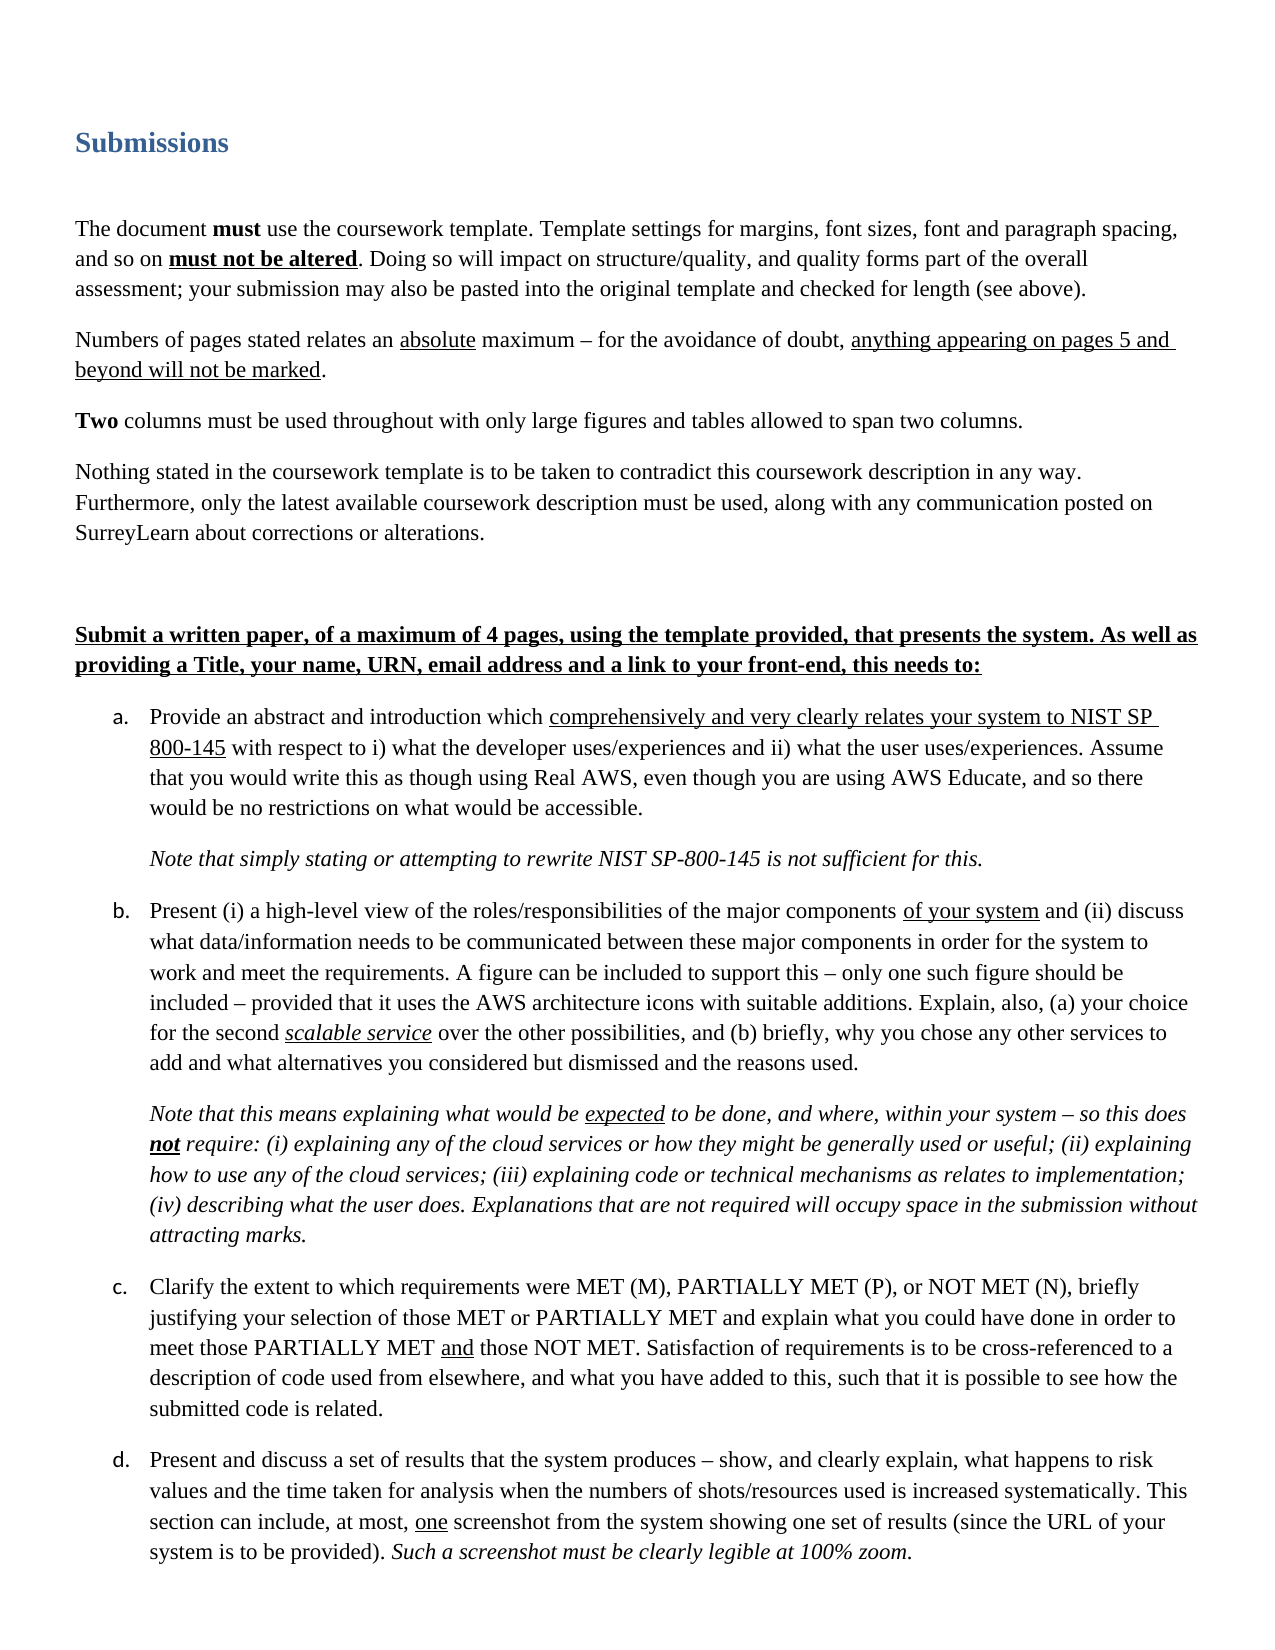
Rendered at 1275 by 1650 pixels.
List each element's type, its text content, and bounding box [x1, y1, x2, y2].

list Note that simply stating or attempting to rewrite NIST SP-800-145 is not sufficient for this. [149, 845, 1200, 872]
text Numbers of pages stated relates an absolute maximum – for the avoidance of doubt, anything appearing on pages 5 and beyond will not be marked. [75, 326, 1200, 383]
list Provide an abstract and introduction which comprehensively and very clearly relates your system to NIST SP 800-145 with respect to i) what the developer uses/experiences and ii) what the user uses/experiences. Assume that you would write this as though using Real AWS, even though you are using AWS Educate, and so there would be no restrictions on what would be accessible. [112, 702, 1200, 821]
list Present (i) a high-level view of the roles/responsibilities of the major components of your system and (ii) discuss what data/information needs to be communicated between these major components in order for the system to work and meet the requirements. A figure can be included to support this – only one such figure should be included – provided that it uses the AWS architecture icons with suitable additions. Explain, also, (a) your choice for the second scalable service over the other possibilities, and (b) briefly, why you chose any other services to add and what alternatives you considered but dismissed and the reasons used. [112, 896, 1200, 1076]
subtitle Submissions [75, 125, 1200, 158]
text Nothing stated in the coursework template is to be taken to contradict this coursework description in any way. Furthermore, only the latest available coursework description must be used, along with any communication posted on SurreyLearn about corrections or alterations. [75, 458, 1200, 545]
text Submit a written paper, of a maximum of 4 pages, using the template provided, that presents the system. As well as providing a Title, your name, URN, email address and a link to your front-end, this needs to: [75, 621, 1200, 677]
text Two columns must be used throughout with only large figures and tables allowed to span two columns. [75, 407, 1200, 434]
list Clarify the extent to which requirements were MET (M), PARTIALLY MET (P), or NOT MET (N), briefly justifying your selection of those MET or PARTIALLY MET and explain what you could have done in order to meet those PARTIALLY MET and those NOT MET. Satisfaction of requirements is to be cross-referenced to a description of code used from elsewhere, and what you have added to this, such that it is possible to see how the submitted code is related. [112, 1272, 1200, 1421]
list Present and discuss a set of results that the system produces – show, and clearly explain, what happens to risk values and the time taken for analysis when the numbers of shots/resources used is increased systematically. This section can include, at most, one screenshot from the system showing one set of results (since the URL of your system is to be provided). Such a screenshot must be clearly legible at 100% zoom. [112, 1446, 1200, 1564]
list Note that this means explaining what would be expected to be done, and where, within your system – so this does not require: (i) explaining any of the cloud services or how they might be generally used or useful; (ii) explaining how to use any of the cloud services; (iii) explaining code or technical mechanisms as relates to implementation; (iv) describing what the user does. Explanations that are not required will occupy space in the submission without attracting marks. [149, 1100, 1200, 1247]
text The document must use the coursework template. Template settings for margins, font sizes, font and paragraph spacing, and so on must not be altered. Doing so will impact on structure/quality, and quality forms part of the overall assessment; your submission may also be pasted into the original template and checked for length (see above). [75, 214, 1200, 301]
